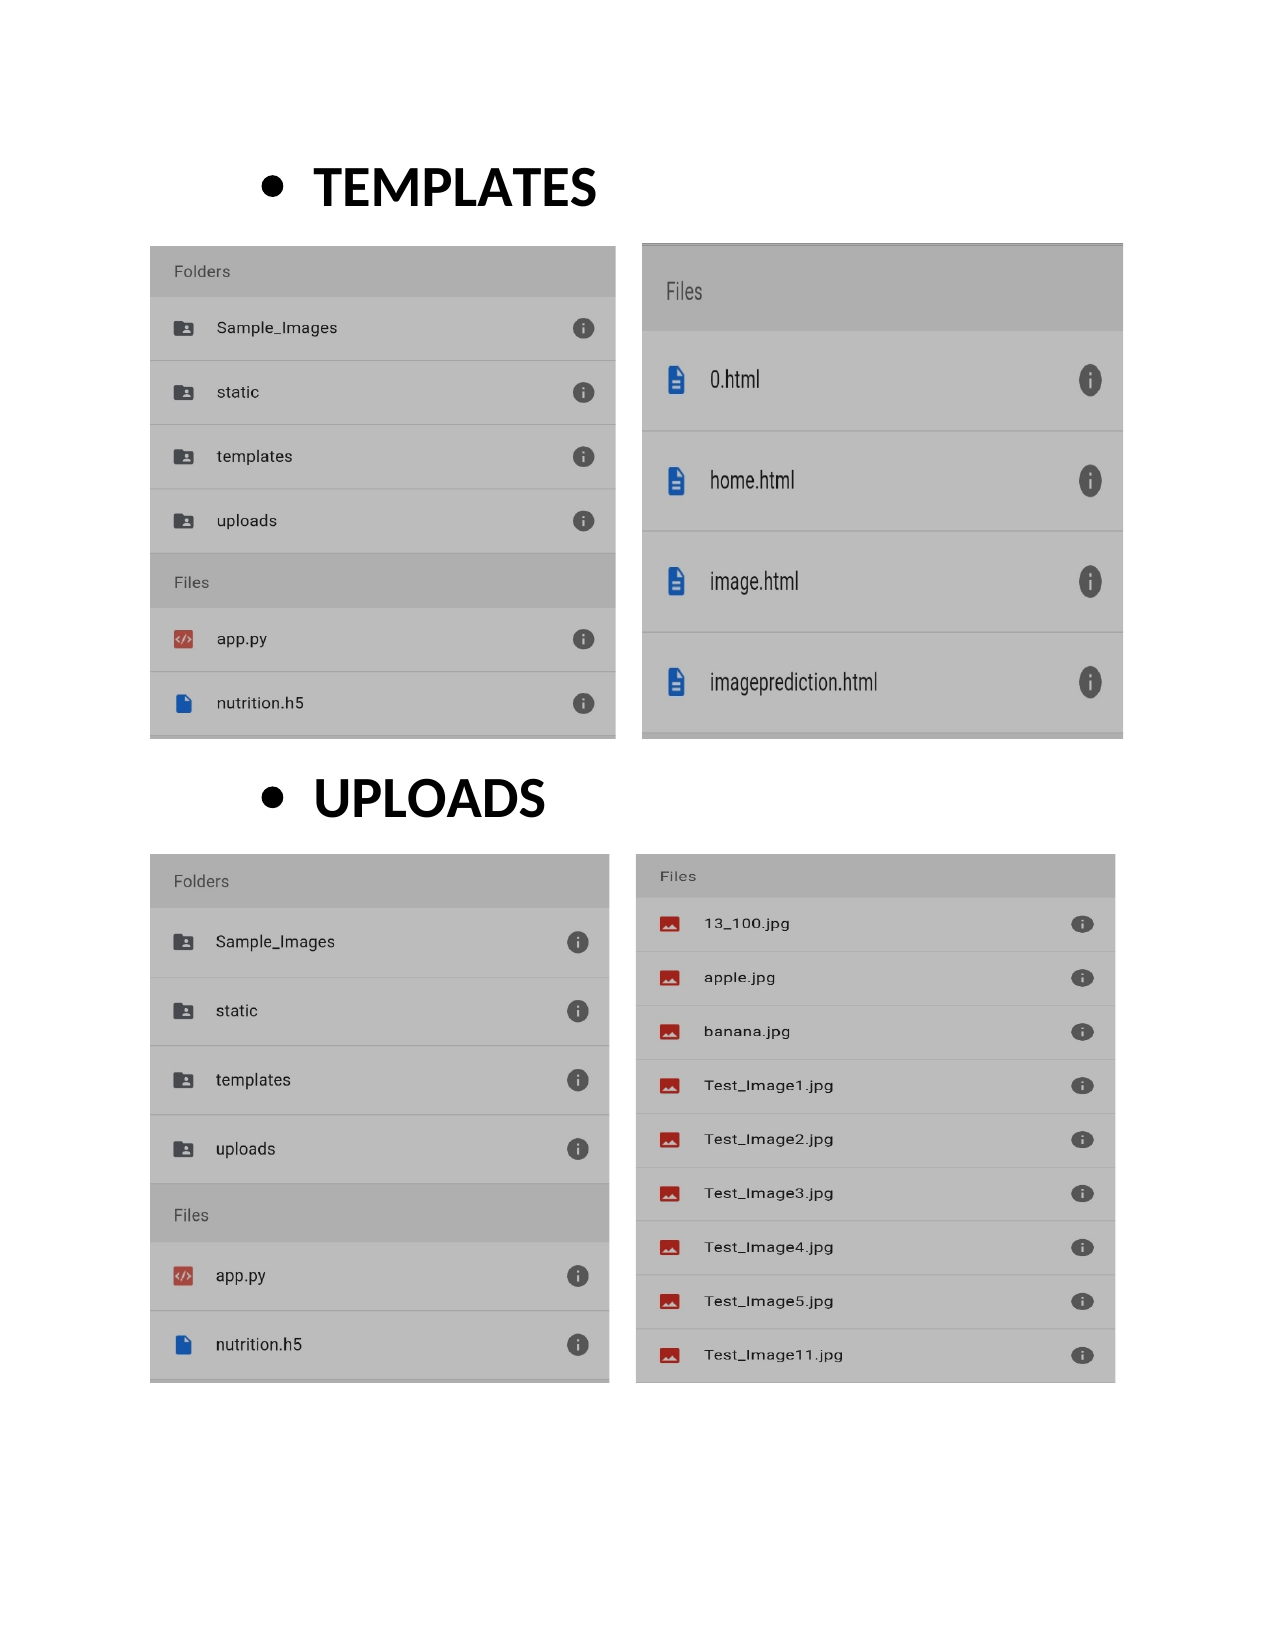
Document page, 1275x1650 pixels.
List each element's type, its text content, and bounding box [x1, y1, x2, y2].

picture [642, 243, 1124, 739]
list TEMPLATES [262, 150, 1125, 221]
list UPLOADS [262, 761, 1125, 832]
picture [635, 854, 1116, 1383]
picture [150, 246, 616, 739]
picture [150, 854, 610, 1383]
